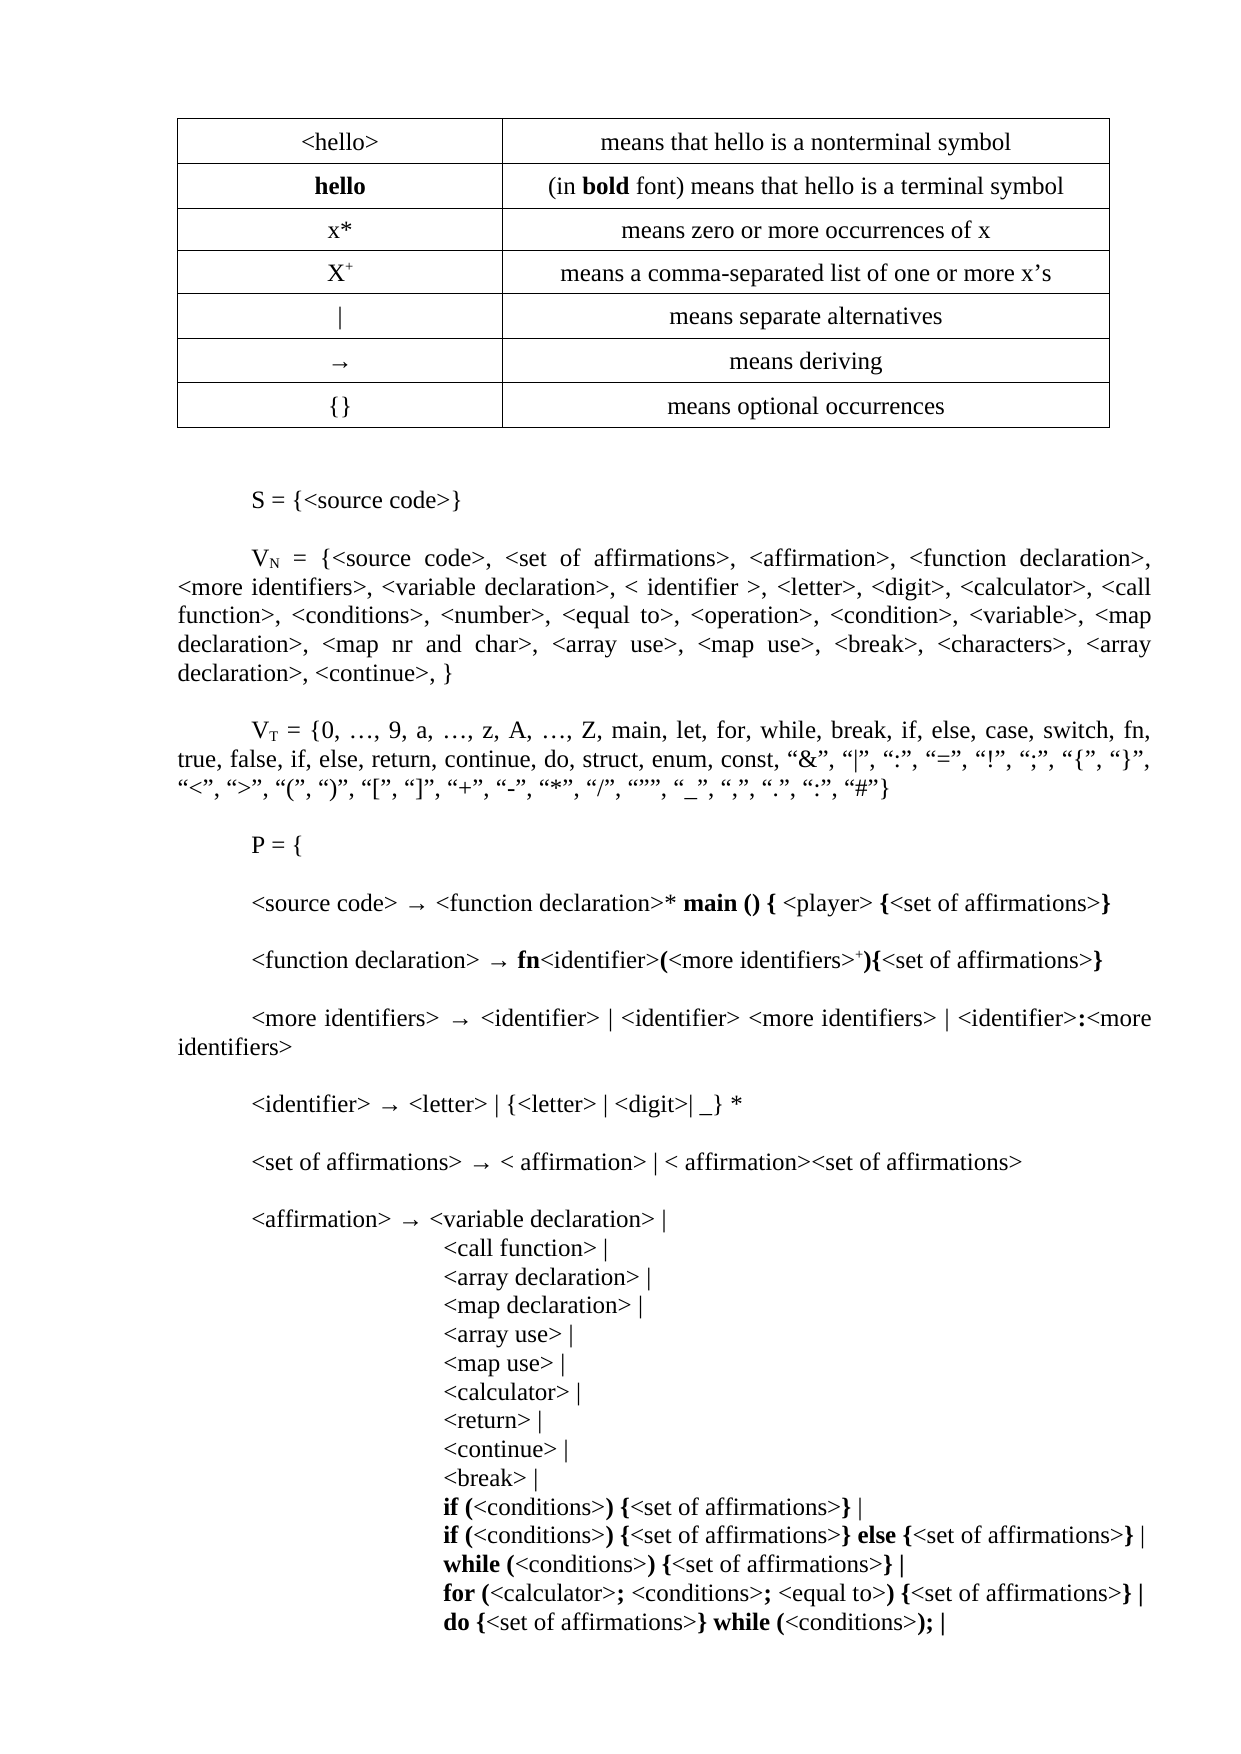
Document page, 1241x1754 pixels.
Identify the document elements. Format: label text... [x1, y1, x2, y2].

text do {<set of affirmations>} while (<conditions>); | [398, 1607, 1152, 1636]
table_header <hello> [178, 119, 502, 163]
table_cell means optional occurrences [503, 383, 1109, 427]
text <map declaration> | [398, 1291, 1152, 1319]
text <identifier> → <letter> | {<letter> | <digit>| _} * [177, 1089, 1152, 1118]
table_cell means separate alternatives [503, 294, 1109, 338]
text for (<calculator>; <conditions>; <equal to>) {<set of affirmations>} | [398, 1578, 1152, 1607]
text VN = {<source code>, <set of affirmations>, <affirmation>, <function declaration>, <more identifiers>, <variable declaration>, < identifier >, <letter>, <digit>, <calculator>, <call function>, <conditions>, <number>, <equal to>, <operation>, <condition>, <variable>, <map declaration>, <map nr and char>, <array use>, <map use>, <break>, <characters>, <array declaration>, <continue>, } [177, 543, 1152, 687]
text P = { [177, 831, 1152, 859]
text S = {<source code>} [177, 486, 1152, 514]
table_cell X+ [178, 251, 502, 293]
table_header means that hello is a nonterminal symbol [503, 119, 1109, 163]
text <break> | [398, 1463, 1152, 1492]
table_cell hello [178, 164, 502, 207]
table_cell | [178, 294, 502, 338]
text <map use> | [398, 1348, 1152, 1377]
text <function declaration> → fn<identifier>(<more identifiers>+){<set of affirmations>} [177, 946, 1152, 974]
text <set of affirmations> → < affirmation> | < affirmation><set of affirmations> [177, 1147, 1152, 1176]
text <array use> | [398, 1319, 1152, 1348]
table_cell x* [178, 209, 502, 250]
text <source code> → <function declaration>* main () { <player> {<set of affirmations>} [177, 888, 1152, 917]
text <array declaration> | [398, 1262, 1152, 1291]
text <continue> | [398, 1434, 1152, 1463]
table_cell means zero or more occurrences of x [503, 209, 1109, 250]
text if (<conditions>) {<set of affirmations>} | [398, 1492, 1152, 1521]
text <more identifiers> → <identifier> | <identifier> <more identifiers> | <identifier>:<more identifiers> [177, 1003, 1152, 1061]
table_cell means a comma-separated list of one or more x’s [503, 251, 1109, 293]
table_cell → [178, 339, 502, 382]
text VT = {0, …, 9, a, …, z, A, …, Z, main, let, for, while, break, if, else, case, switch, fn, true, false, if, else, return, continue, do, struct, enum, const, “&”, “|”, “:”, “=”, “!”, “;”, “{”, “}”, “<”, “>”, “(”, “)”, “[”, “]”, “+”, “-”, “*”, “/”, “””, “_”, “,”, “.”, “:”, “#”} [177, 716, 1152, 802]
text <call function> | [398, 1233, 1152, 1262]
table_cell means deriving [503, 339, 1109, 382]
text while (<conditions>) {<set of affirmations>} | [398, 1549, 1152, 1578]
text <affirmation> → <variable declaration> | [177, 1204, 1152, 1233]
text <calculator> | [398, 1377, 1152, 1406]
text if (<conditions>) {<set of affirmations>} else {<set of affirmations>} | [398, 1521, 1152, 1549]
text <return> | [398, 1406, 1152, 1434]
table_cell (in bold font) means that hello is a terminal symbol [503, 164, 1109, 207]
table_cell {} [178, 383, 502, 427]
